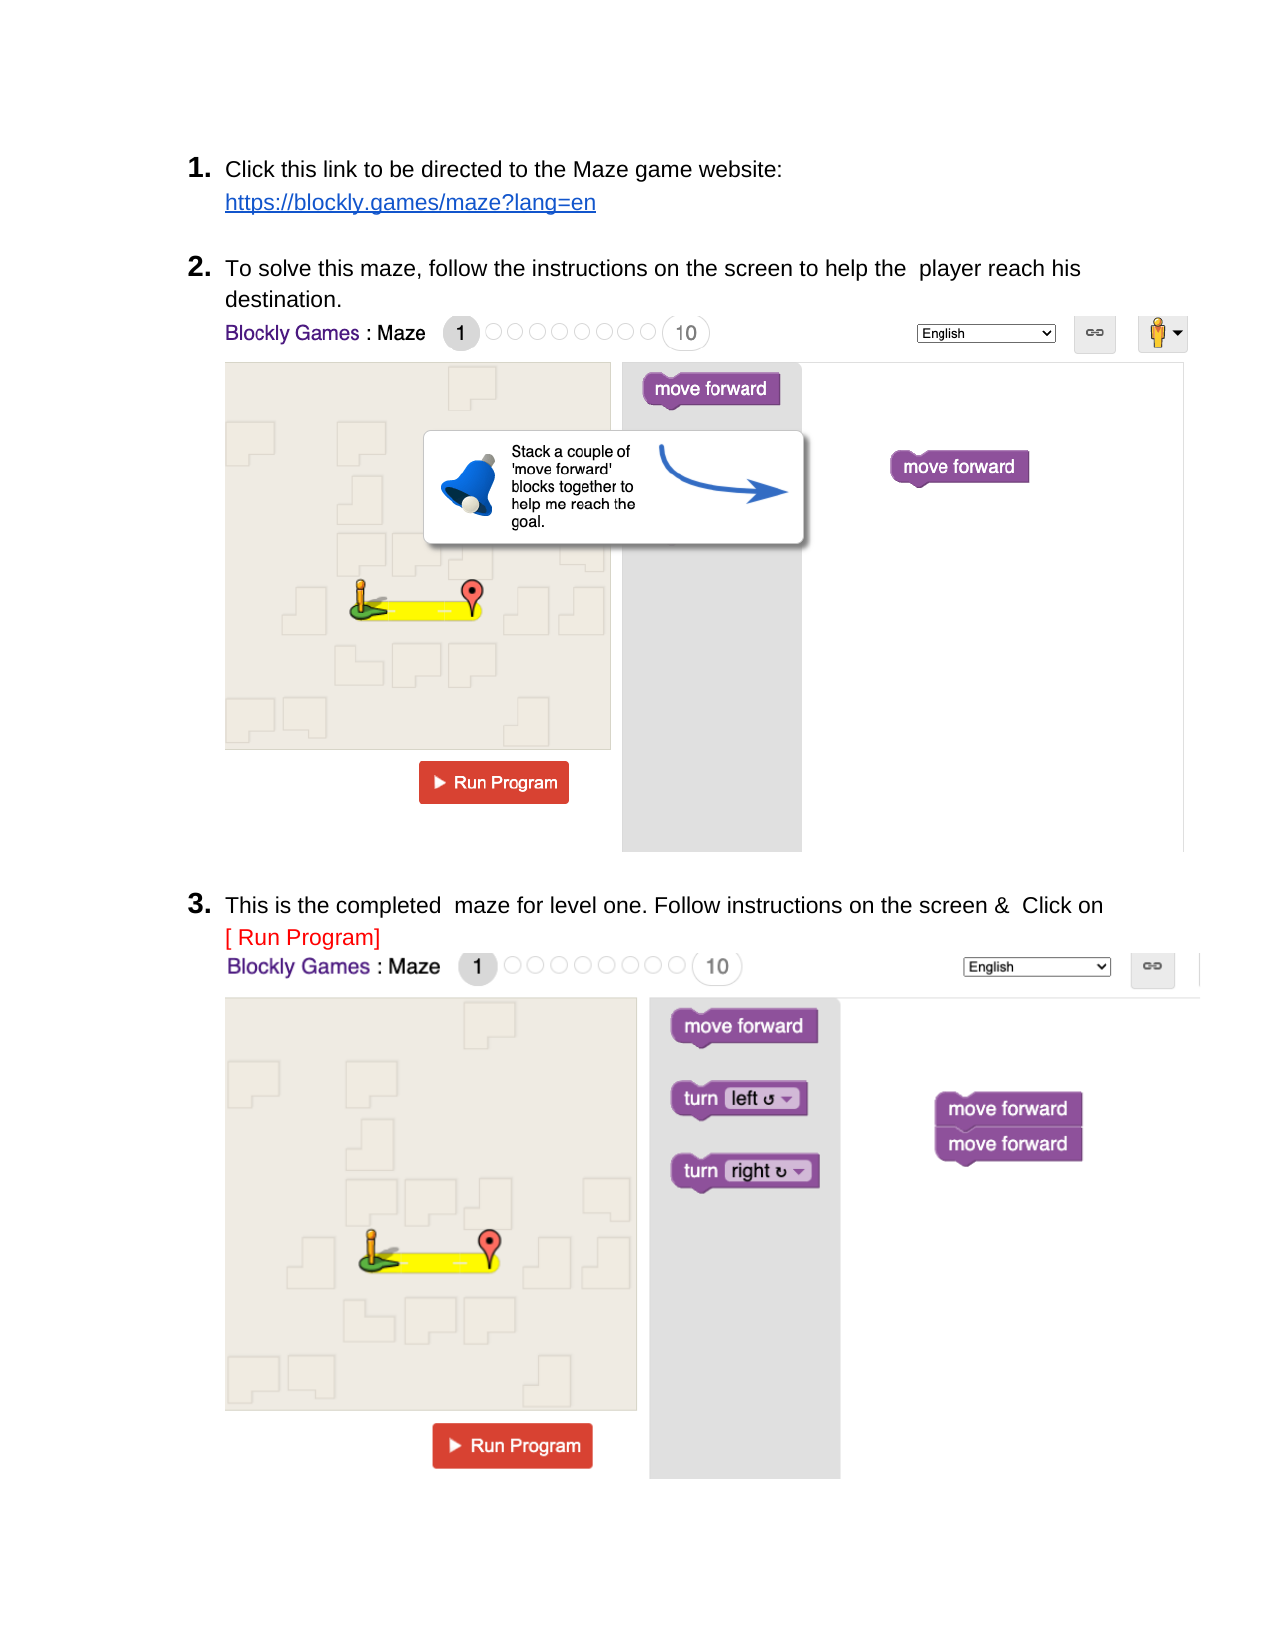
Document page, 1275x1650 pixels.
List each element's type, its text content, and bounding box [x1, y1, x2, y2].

text https://blockly.games/maze?lang=en [225, 188, 1125, 215]
list This is the completed maze for level one. Follow instructions on the screen & Click on [ Run Program] [187, 886, 1125, 950]
list Click this link to be directed to the Maze game website: [187, 150, 1125, 183]
picture [225, 316, 1200, 852]
list To solve this maze, follow the instructions on the screen to help the player reach his destination. [187, 249, 1125, 313]
picture [225, 953, 1200, 1479]
